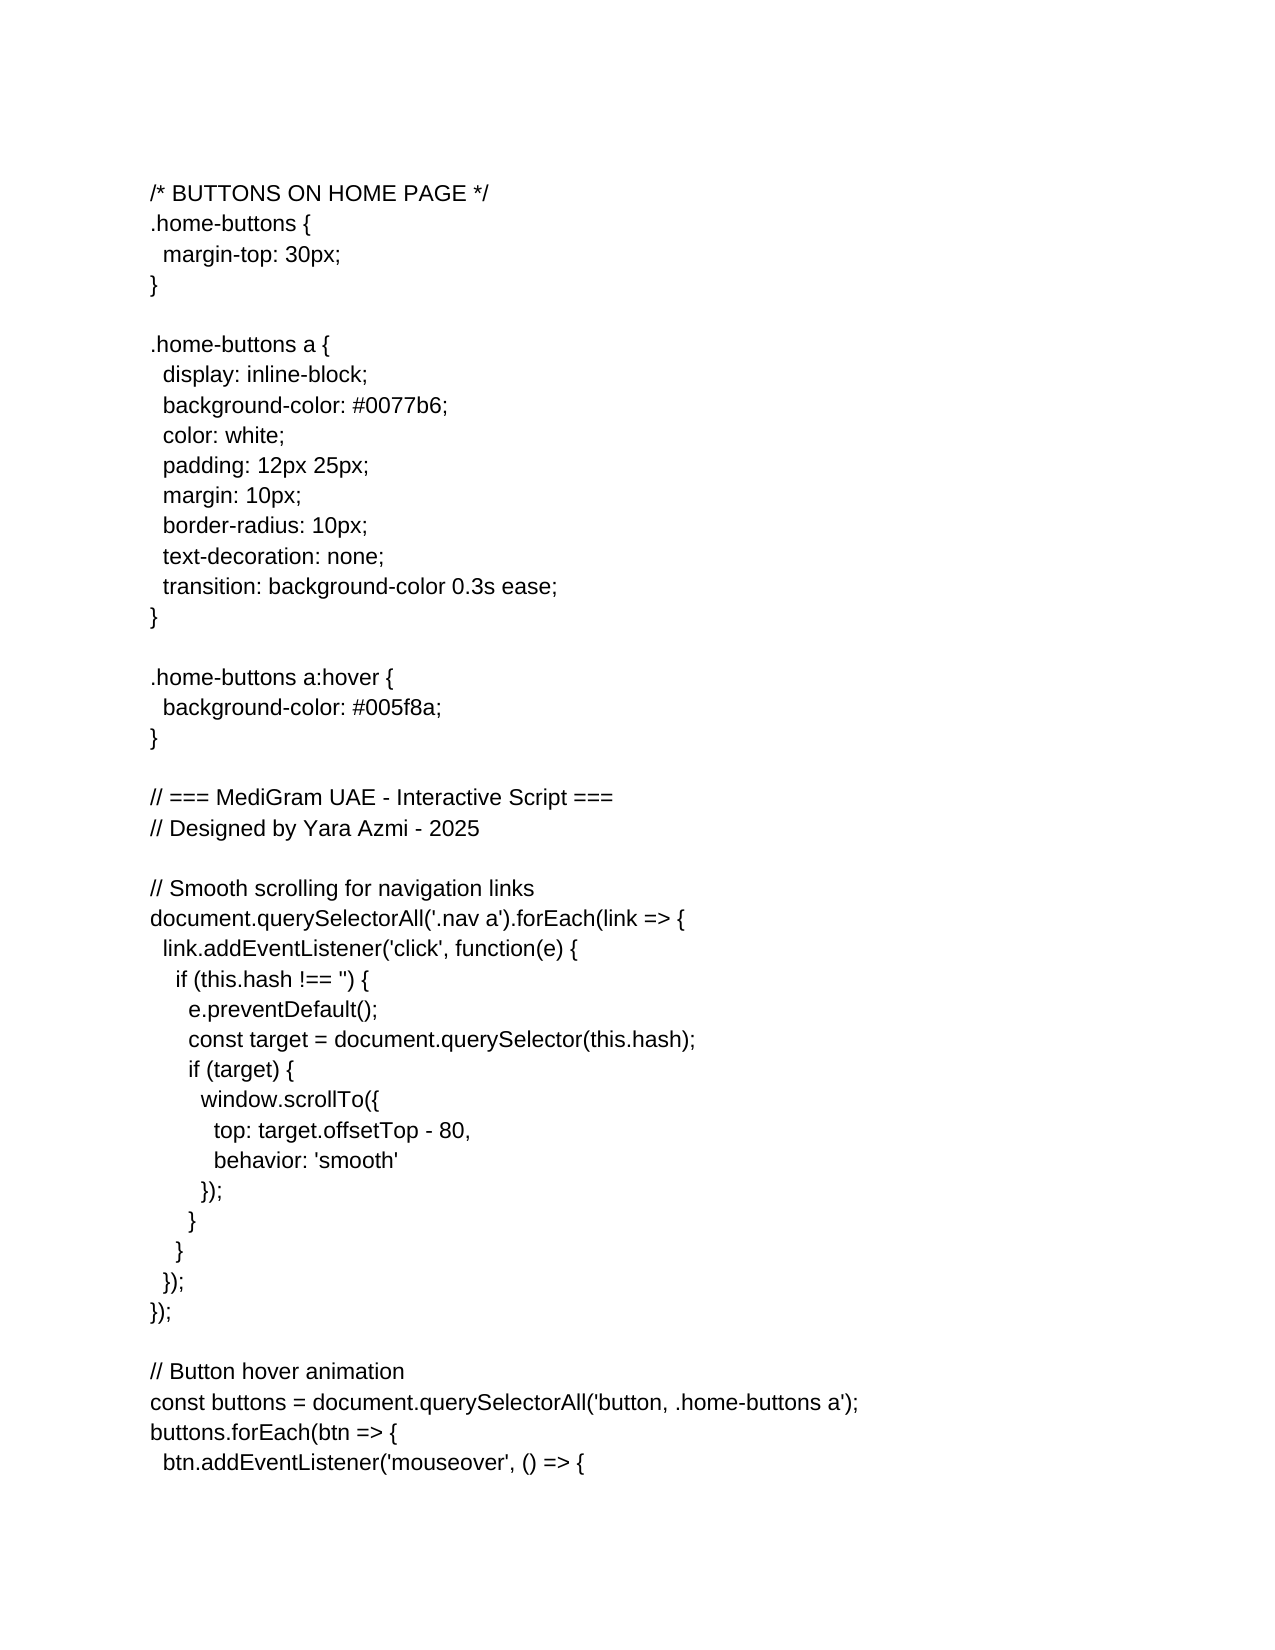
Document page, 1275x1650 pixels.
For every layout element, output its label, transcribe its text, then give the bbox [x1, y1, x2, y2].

text margin-top: 30px; [150, 241, 1125, 267]
text btn.addEventListener('mouseover', () => { [150, 1449, 1125, 1475]
text } [150, 1237, 1125, 1264]
text if (target) { [150, 1056, 1125, 1083]
text // === MediGram UAE - Interactive Script === [150, 784, 1125, 811]
text background-color: #005f8a; [150, 694, 1125, 720]
text } [150, 724, 1125, 750]
text color: white; [150, 422, 1125, 448]
text padding: 12px 25px; [150, 452, 1125, 478]
text /* BUTTONS ON HOME PAGE */ [150, 180, 1125, 207]
text link.addEventListener('click', function(e) { [150, 935, 1125, 962]
text window.scrollTo({ [150, 1086, 1125, 1113]
text display: inline-block; [150, 361, 1125, 388]
text top: target.offsetTop - 80, [150, 1117, 1125, 1143]
text } [150, 271, 1125, 297]
text .home-buttons { [150, 210, 1125, 237]
text }); [150, 1177, 1125, 1203]
text buttons.forEach(btn => { [150, 1419, 1125, 1445]
text // Designed by Yara Azmi - 2025 [150, 814, 1125, 841]
text transition: background-color 0.3s ease; [150, 573, 1125, 599]
text const buttons = document.querySelectorAll('button, .home-buttons a'); [150, 1388, 1125, 1415]
text margin: 10px; [150, 482, 1125, 509]
text .home-buttons a { [150, 331, 1125, 358]
text .home-buttons a:hover { [150, 663, 1125, 690]
text }); [150, 1298, 1125, 1324]
text text-decoration: none; [150, 543, 1125, 569]
text document.querySelectorAll('.nav a').forEach(link => { [150, 905, 1125, 932]
text if (this.hash !== '') { [150, 966, 1125, 992]
text background-color: #0077b6; [150, 392, 1125, 418]
text // Smooth scrolling for navigation links [150, 875, 1125, 901]
text const target = document.querySelector(this.hash); [150, 1026, 1125, 1052]
text } [150, 1207, 1125, 1234]
text border-radius: 10px; [150, 512, 1125, 539]
text e.preventDefault(); [150, 996, 1125, 1022]
text // Button hover animation [150, 1358, 1125, 1385]
text }); [150, 1268, 1125, 1294]
text behavior: 'smooth' [150, 1147, 1125, 1173]
text } [150, 603, 1125, 629]
